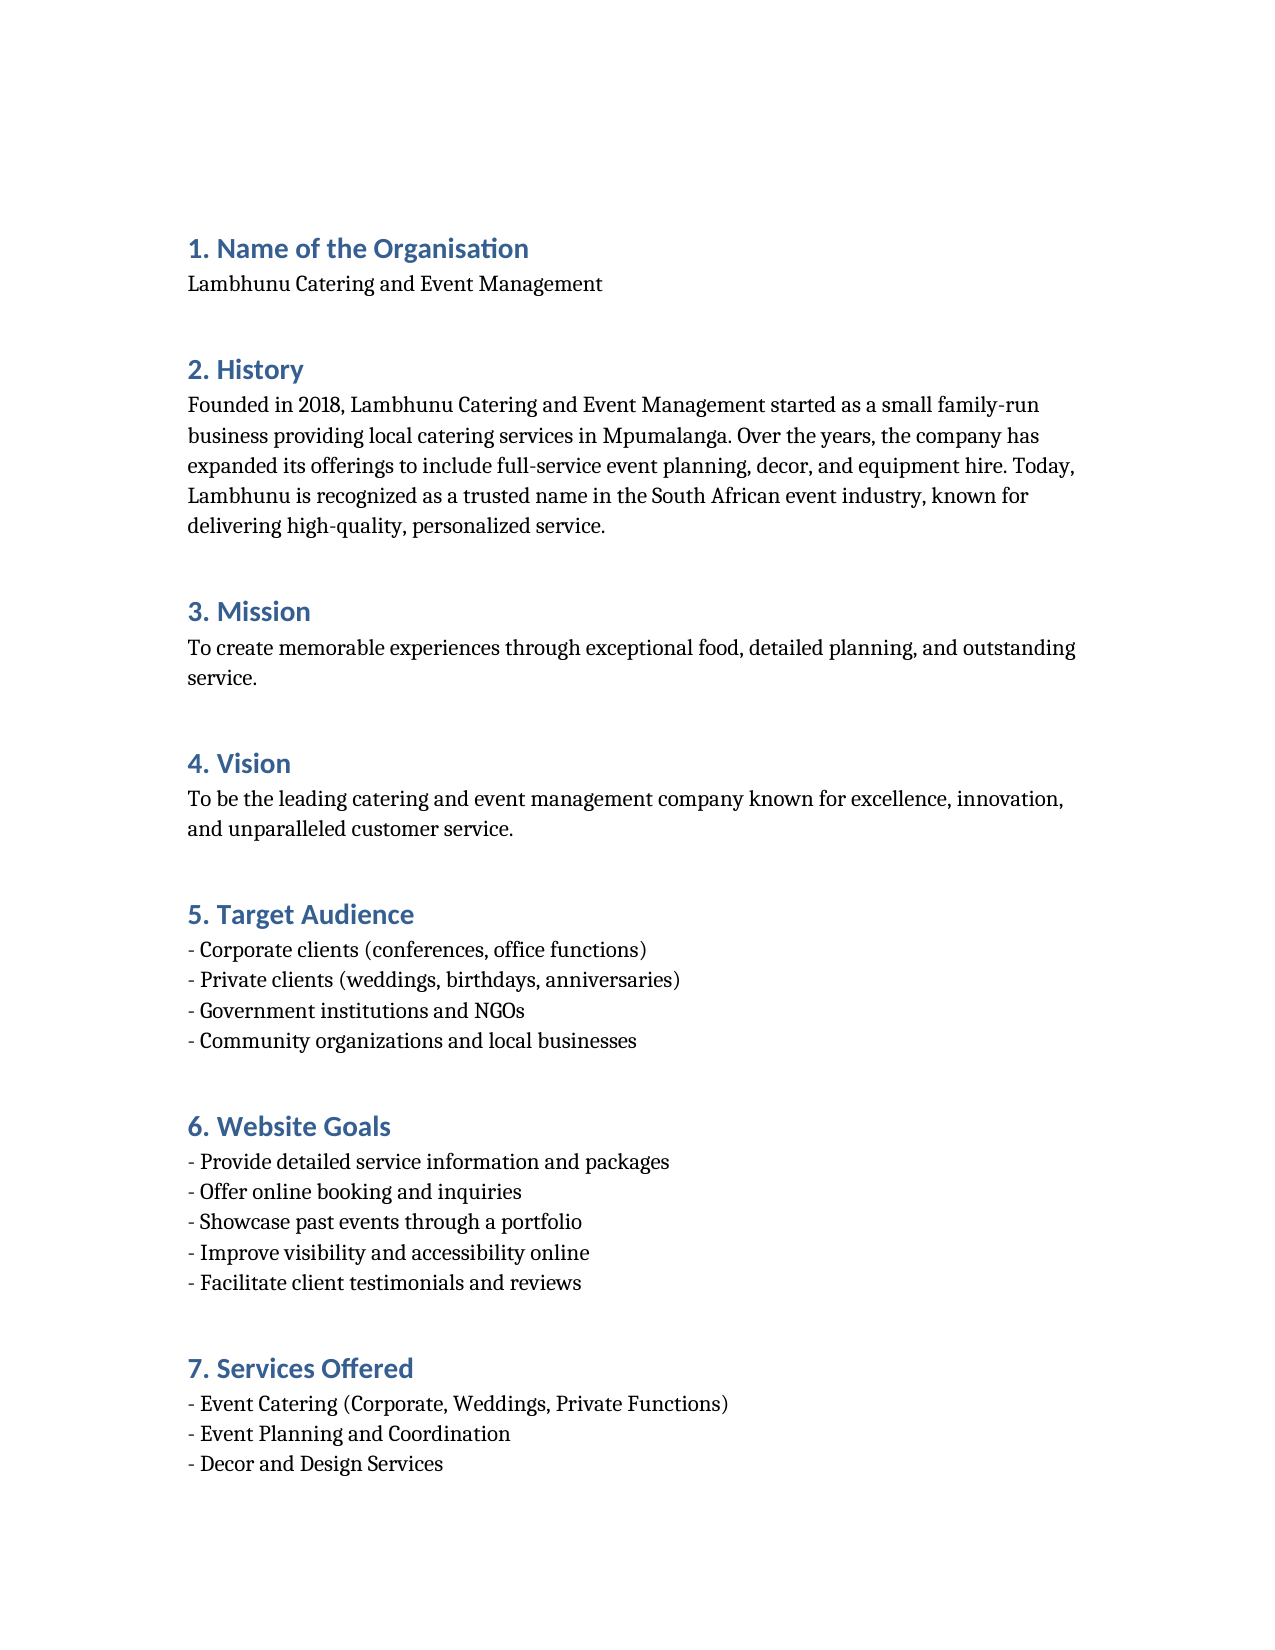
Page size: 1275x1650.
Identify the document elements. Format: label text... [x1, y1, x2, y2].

text To create memorable experiences through exceptional food, detailed planning, and outstanding service. [187, 634, 1087, 691]
subtitle 4. Vision [187, 745, 1087, 780]
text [187, 1391, 1087, 1477]
text - Corporate clients (conferences, office functions) - Private clients (weddings, birthdays, anniversaries) - Government institutions and NGOs - Community organizations and local businesses [187, 937, 1087, 1054]
subtitle 7. Services Offered [187, 1350, 1087, 1385]
text To be the leading catering and event management company known for excellence, innovation, and unparalleled customer service. [187, 786, 1087, 842]
text - Provide detailed service information and packages - Offer online booking and inquiries - Showcase past events through a portfolio - Improve visibility and accessibility online - Facilitate client testimonials and reviews [187, 1149, 1087, 1296]
text Lambhunu Catering and Event Management [187, 271, 1087, 297]
subtitle 2. History [187, 351, 1087, 387]
subtitle 6. Website Goals [187, 1108, 1087, 1143]
subtitle 3. Mission [187, 593, 1087, 629]
text Founded in 2018, Lambhunu Catering and Event Management started as a small family-run business providing local catering services in Mpumalanga. Over the years, the company has expanded its offerings to include full-service event planning, decor, and equipment hire. Today, Lambhunu is recognized as a trusted name in the South African event industry, known for delivering high-quality, personalized service. [187, 392, 1087, 539]
subtitle 1. Name of the Organisation [187, 230, 1087, 266]
subtitle 5. Target Audience [187, 896, 1087, 932]
